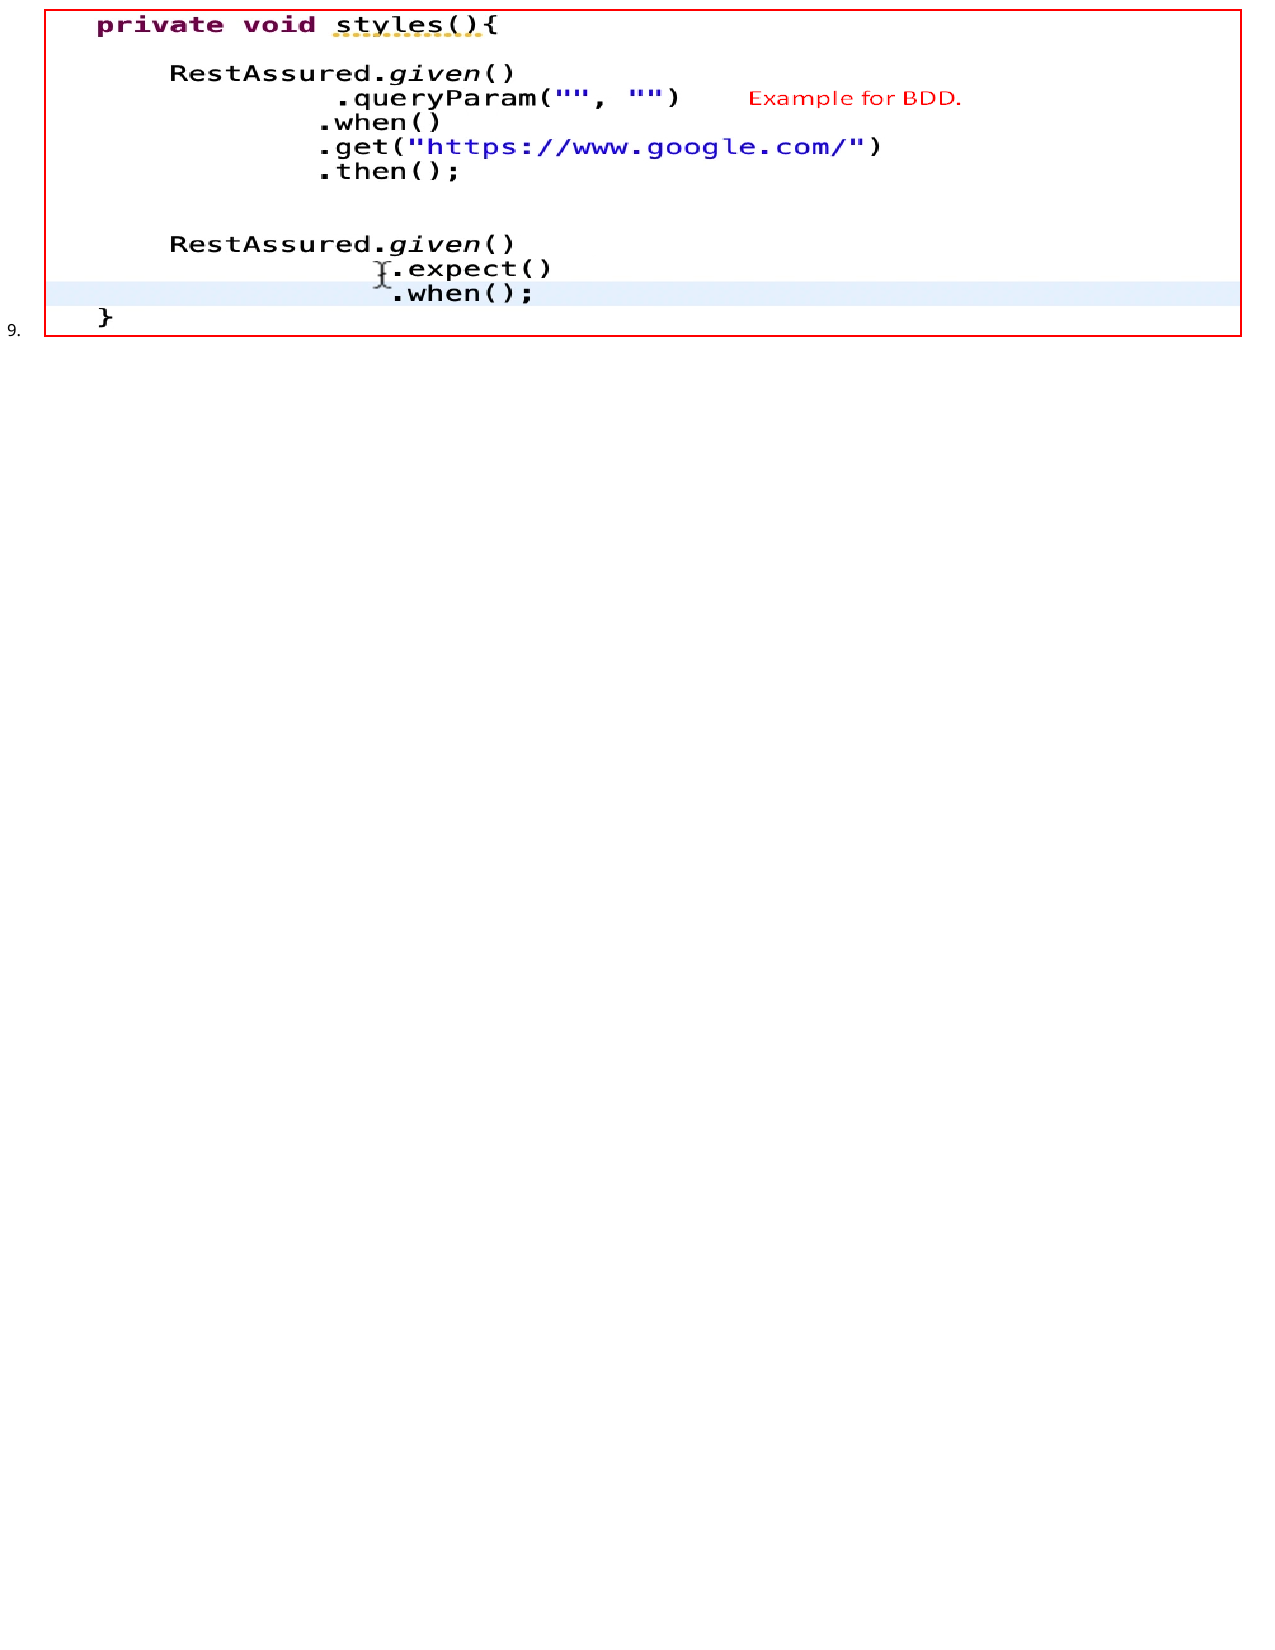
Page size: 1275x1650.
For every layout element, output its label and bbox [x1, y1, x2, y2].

picture [46, 11, 1240, 335]
